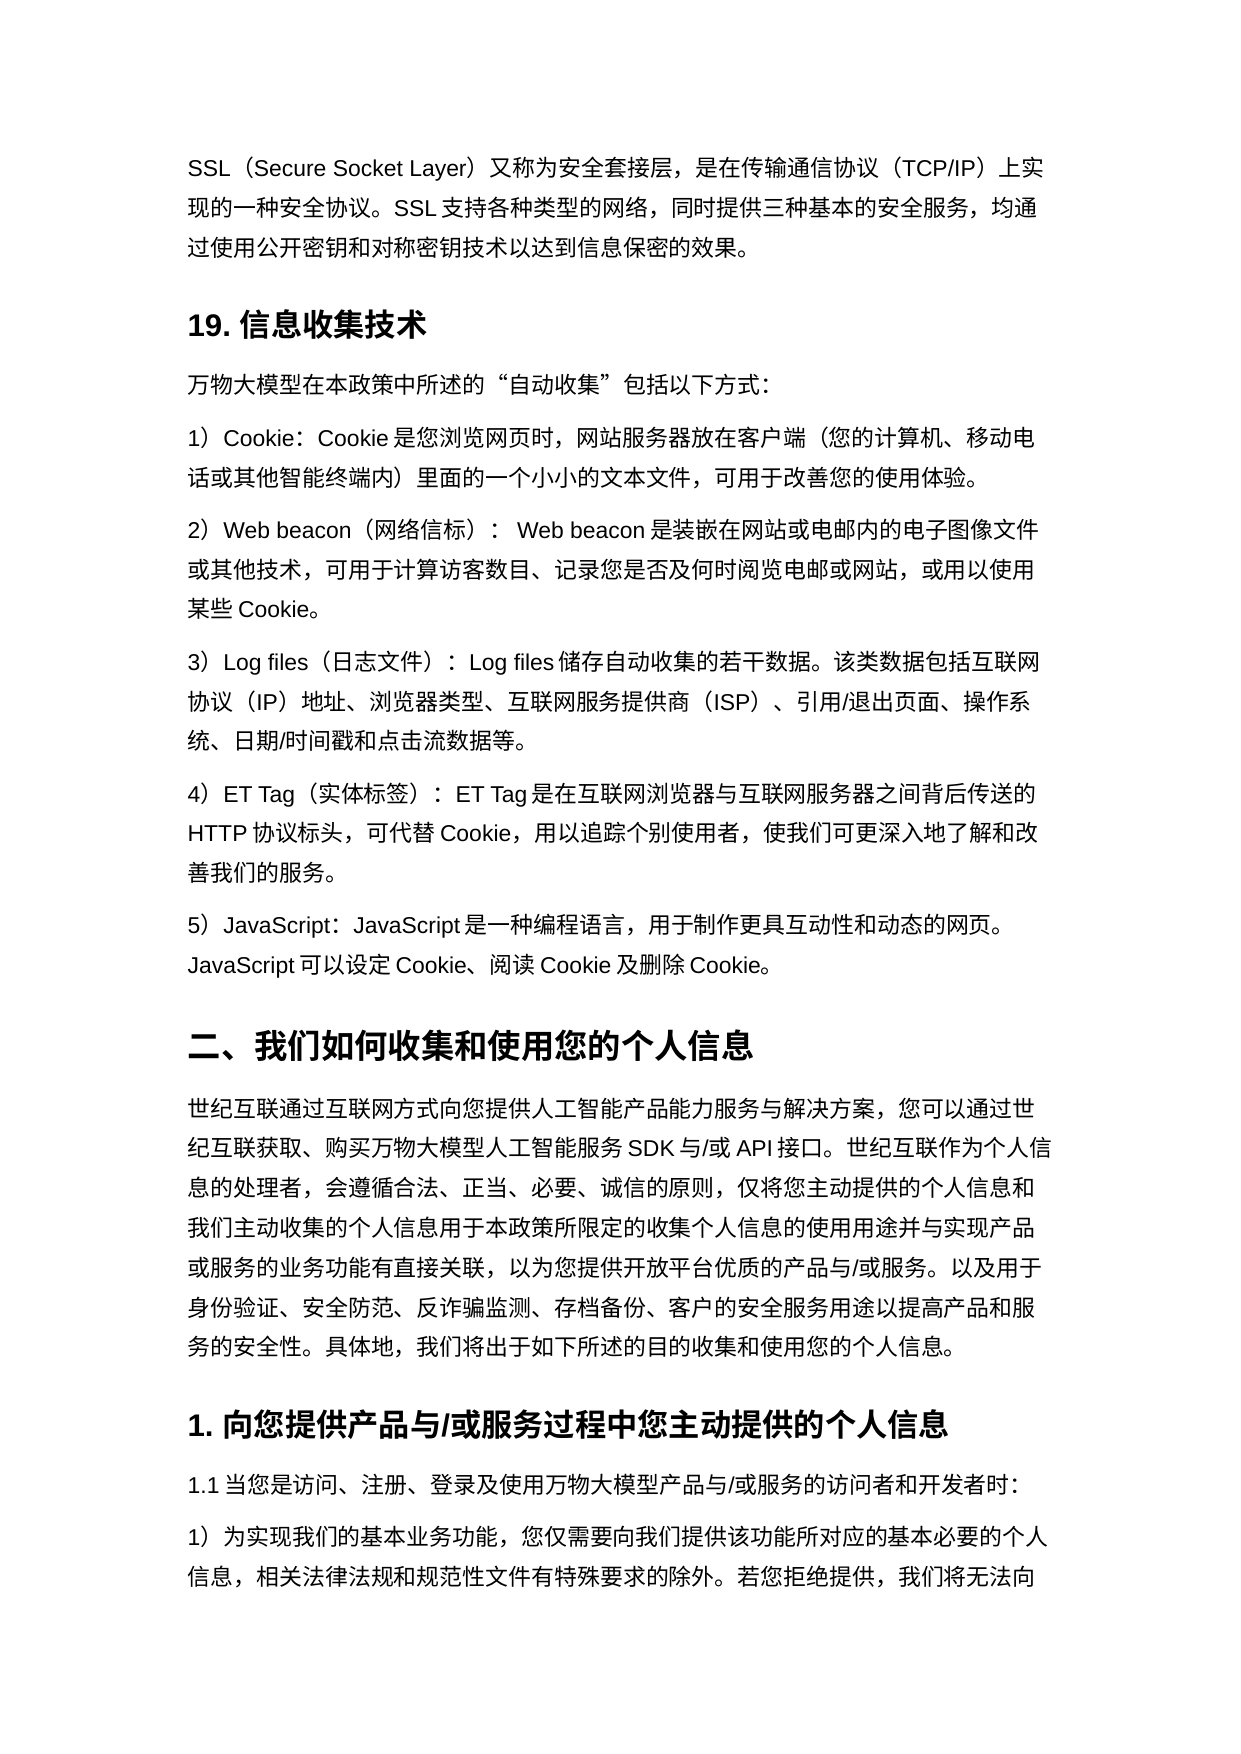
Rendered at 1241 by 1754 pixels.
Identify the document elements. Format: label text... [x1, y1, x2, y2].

text 1）Cookie：Cookie是您浏览网页时，网站服务器放在客户端（您的计算机、移动电话或其他智能终端内）里面的一个小小的文本文件，可用于改善您的使用体验。 [187, 419, 1053, 493]
text 2）Web beacon（网络信标）： Web beacon是装嵌在网站或电邮内的电子图像文件或其他技术，可用于计算访客数目、记录您是否及何时阅览电邮或网站，或用以使用某些Cookie。 [187, 512, 1053, 624]
text 1.1当您是访问、注册、登录及使用万物大模型产品与/或服务的访问者和开发者时： [187, 1467, 1053, 1500]
text SSL（Secure Socket Layer）又称为安全套接层，是在传输通信协议（TCP/IP）上实现的一种安全协议。SSL支持各种类型的网络，同时提供三种基本的安全服务，均通过使用公开密钥和对称密钥技术以达到信息保密的效果。 [187, 150, 1053, 263]
text 万物大模型在本政策中所述的“自动收集”包括以下方式： [187, 367, 1053, 401]
text 世纪互联通过互联网方式向您提供人工智能产品能力服务与解决方案，您可以通过世纪互联获取、购买万物大模型人工智能服务SDK与/或API接口。世纪互联作为个人信息的处理者，会遵循合法、正当、必要、诚信的原则，仅将您主动提供的个人信息和我们主动收集的个人信息用于本政策所限定的收集个人信息的使用用途并与实现产品或服务的业务功能有直接关联，以为您提供开放平台优质的产品与/或服务。以及用于身份验证、安全防范、反诈骗监测、存档备份、客户的安全服务用途以提高产品和服务的安全性。具体地，我们将出于如下所述的目的收集和使用您的个人信息。 [187, 1091, 1053, 1362]
text 5）JavaScript：JavaScript是一种编程语言，用于制作更具互动性和动态的网页。JavaScript可以设定Cookie、阅读Cookie及删除Cookie。 [187, 907, 1053, 980]
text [187, 1519, 1053, 1592]
text 1. 向您提供产品与/或服务过程中您主动提供的个人信息 [187, 1400, 1053, 1446]
text 19. 信息收集技术 [187, 301, 1053, 346]
text 二、我们如何收集和使用您的个人信息 [187, 1020, 1053, 1068]
text 4）ET Tag（实体标签）：ET Tag是在互联网浏览器与互联网服务器之间背后传送的HTTP协议标头，可代替Cookie，用以追踪个别使用者，使我们可更深入地了解和改善我们的服务。 [187, 775, 1053, 888]
text 3）Log files（日志文件）：Log files储存自动收集的若干数据。该类数据包括互联网协议（IP）地址、浏览器类型、互联网服务提供商（ISP）、引用/退出页面、操作系统、日期/时间戳和点击流数据等。 [187, 643, 1053, 756]
